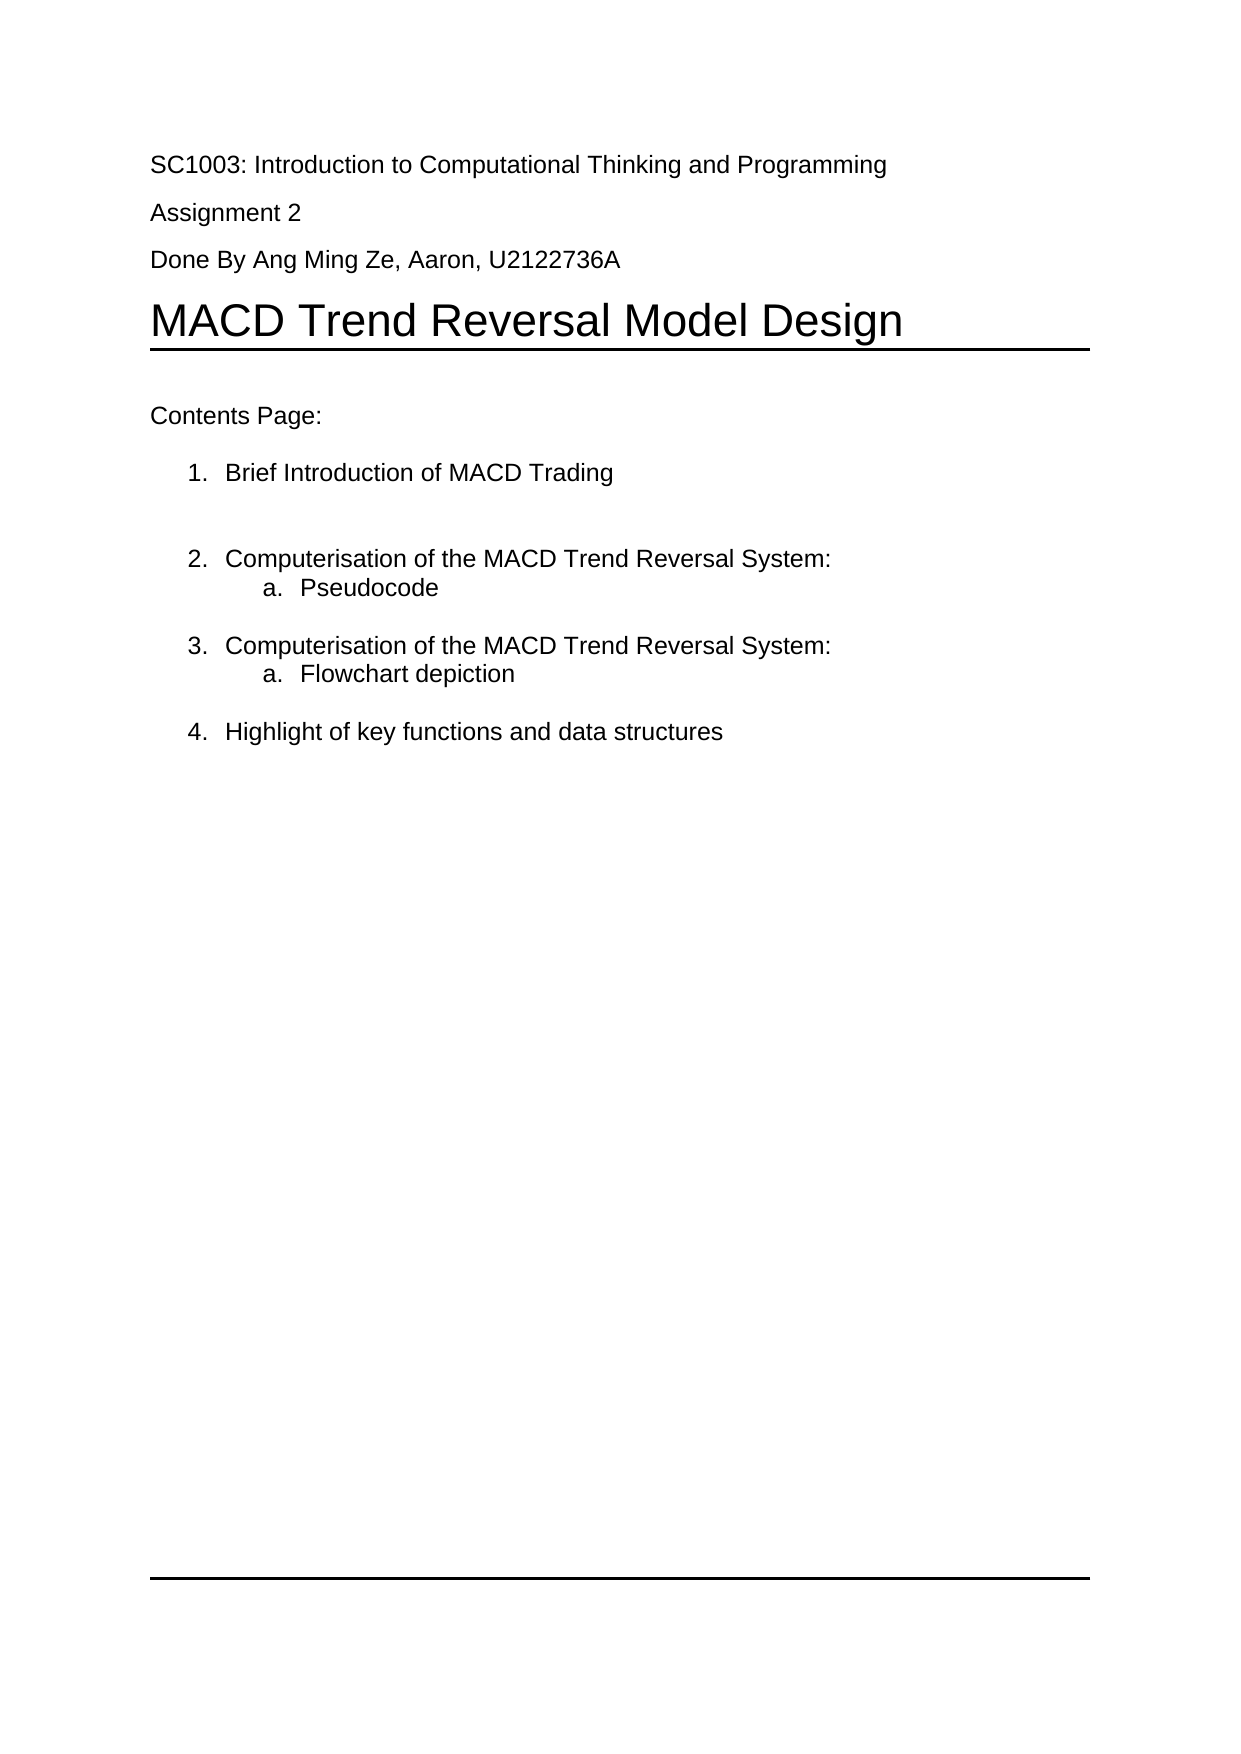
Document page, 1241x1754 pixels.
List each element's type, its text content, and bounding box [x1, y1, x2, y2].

list Computerisation of the MACD Trend Reversal System: [187, 631, 1090, 659]
text MACD Trend Reversal Model Design [150, 293, 1090, 348]
text Done By Ang Ming Ze, Aaron, U2122736A [150, 245, 1090, 274]
text Assignment 2 [150, 198, 1090, 226]
text SC1003: Introduction to Computational Thinking and Programming [150, 150, 1090, 179]
text Contents Page: [150, 401, 1090, 429]
list Highlight of key functions and data structures [187, 717, 1090, 746]
list Computerisation of the MACD Trend Reversal System: [187, 544, 1090, 573]
list Pseudocode [262, 573, 1090, 602]
list Brief Introduction of MACD Trading [187, 458, 1090, 487]
list Flowchart depiction [262, 659, 1090, 688]
